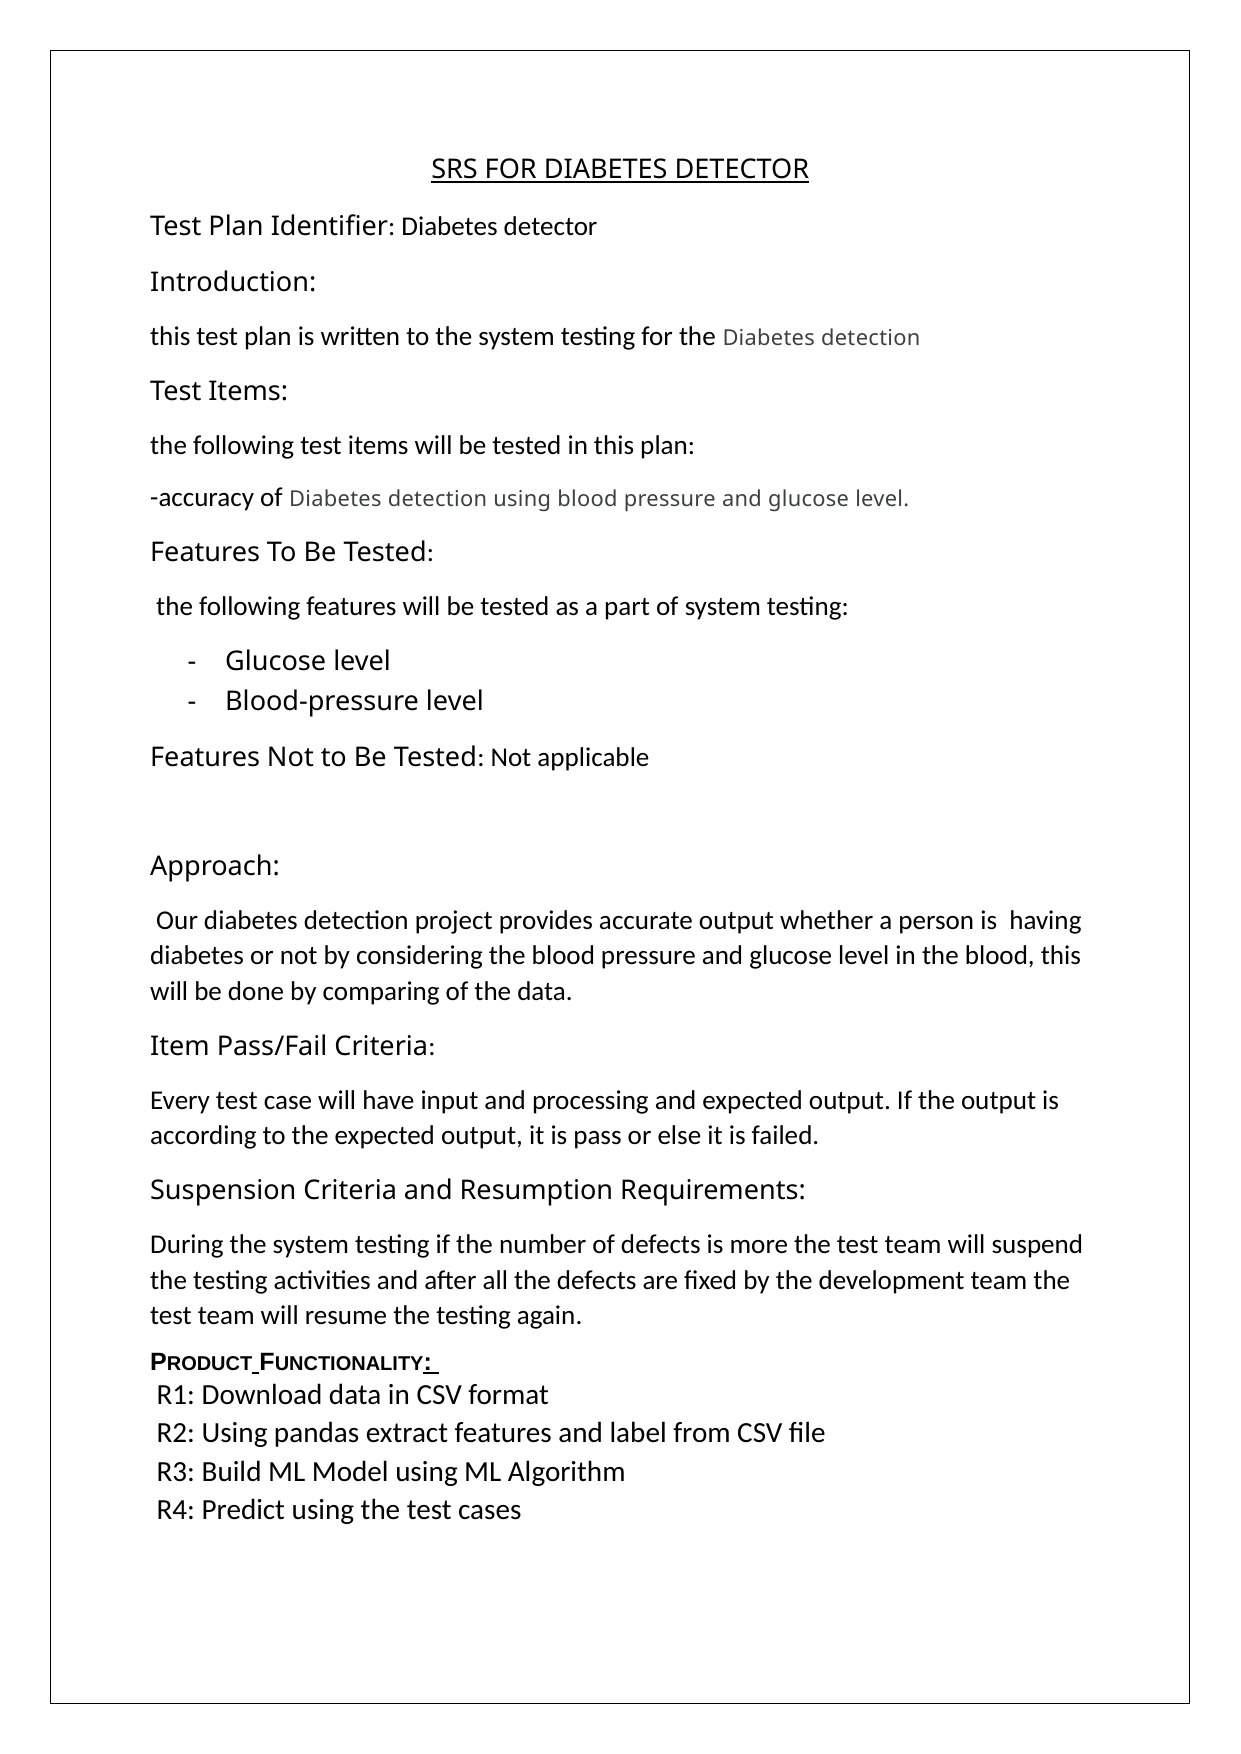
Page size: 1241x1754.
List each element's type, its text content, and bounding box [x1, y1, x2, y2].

text Item Pass/Fail Criteria: [150, 1026, 1090, 1063]
text the following test items will be tested in this plan: [150, 428, 1090, 461]
text Test Items: [150, 372, 1090, 408]
text SRS FOR DIABETES DETECTOR [150, 150, 1090, 187]
text Features To Be Tested: [150, 533, 1090, 569]
text this test plan is written to the system testing for the Diabetes detection [150, 319, 1090, 352]
text Every test case will have input and processing and expected output. If the output is according to the expected output, it is pass or else it is failed. [150, 1083, 1090, 1152]
text Test Plan Identifier: Diabetes detector [150, 206, 1090, 243]
list Glucose level [187, 641, 1090, 678]
text Approach: [150, 846, 1090, 883]
text R3: Build ML Model using ML Algorithm [150, 1453, 1090, 1488]
text Introduction: [150, 263, 1090, 300]
text the following features will be tested as a part of system testing: [150, 589, 1090, 622]
text During the system testing if the number of defects is more the test team will suspend the testing activities and after all the defects are fixed by the development team the test team will resume the testing again. [150, 1227, 1090, 1332]
list Blood-pressure level [187, 681, 1090, 718]
text R2: Using pandas extract features and label from CSV file [150, 1414, 1090, 1450]
text Our diabetes detection project provides accurate output whether a person is having diabetes or not by considering the blood pressure and glucose level in the blood, this will be done by comparing of the data. [150, 903, 1090, 1007]
text Suspension Criteria and Resumption Requirements: [150, 1171, 1090, 1208]
text -accuracy of Diabetes detection using blood pressure and glucose level. [150, 480, 1090, 513]
text R4: Predict using the test cases [150, 1491, 1090, 1527]
text R1: Download data in CSV format [150, 1376, 1090, 1411]
text Product Functionality: [150, 1351, 1090, 1376]
text Features Not to Be Tested: Not applicable [150, 738, 1090, 774]
